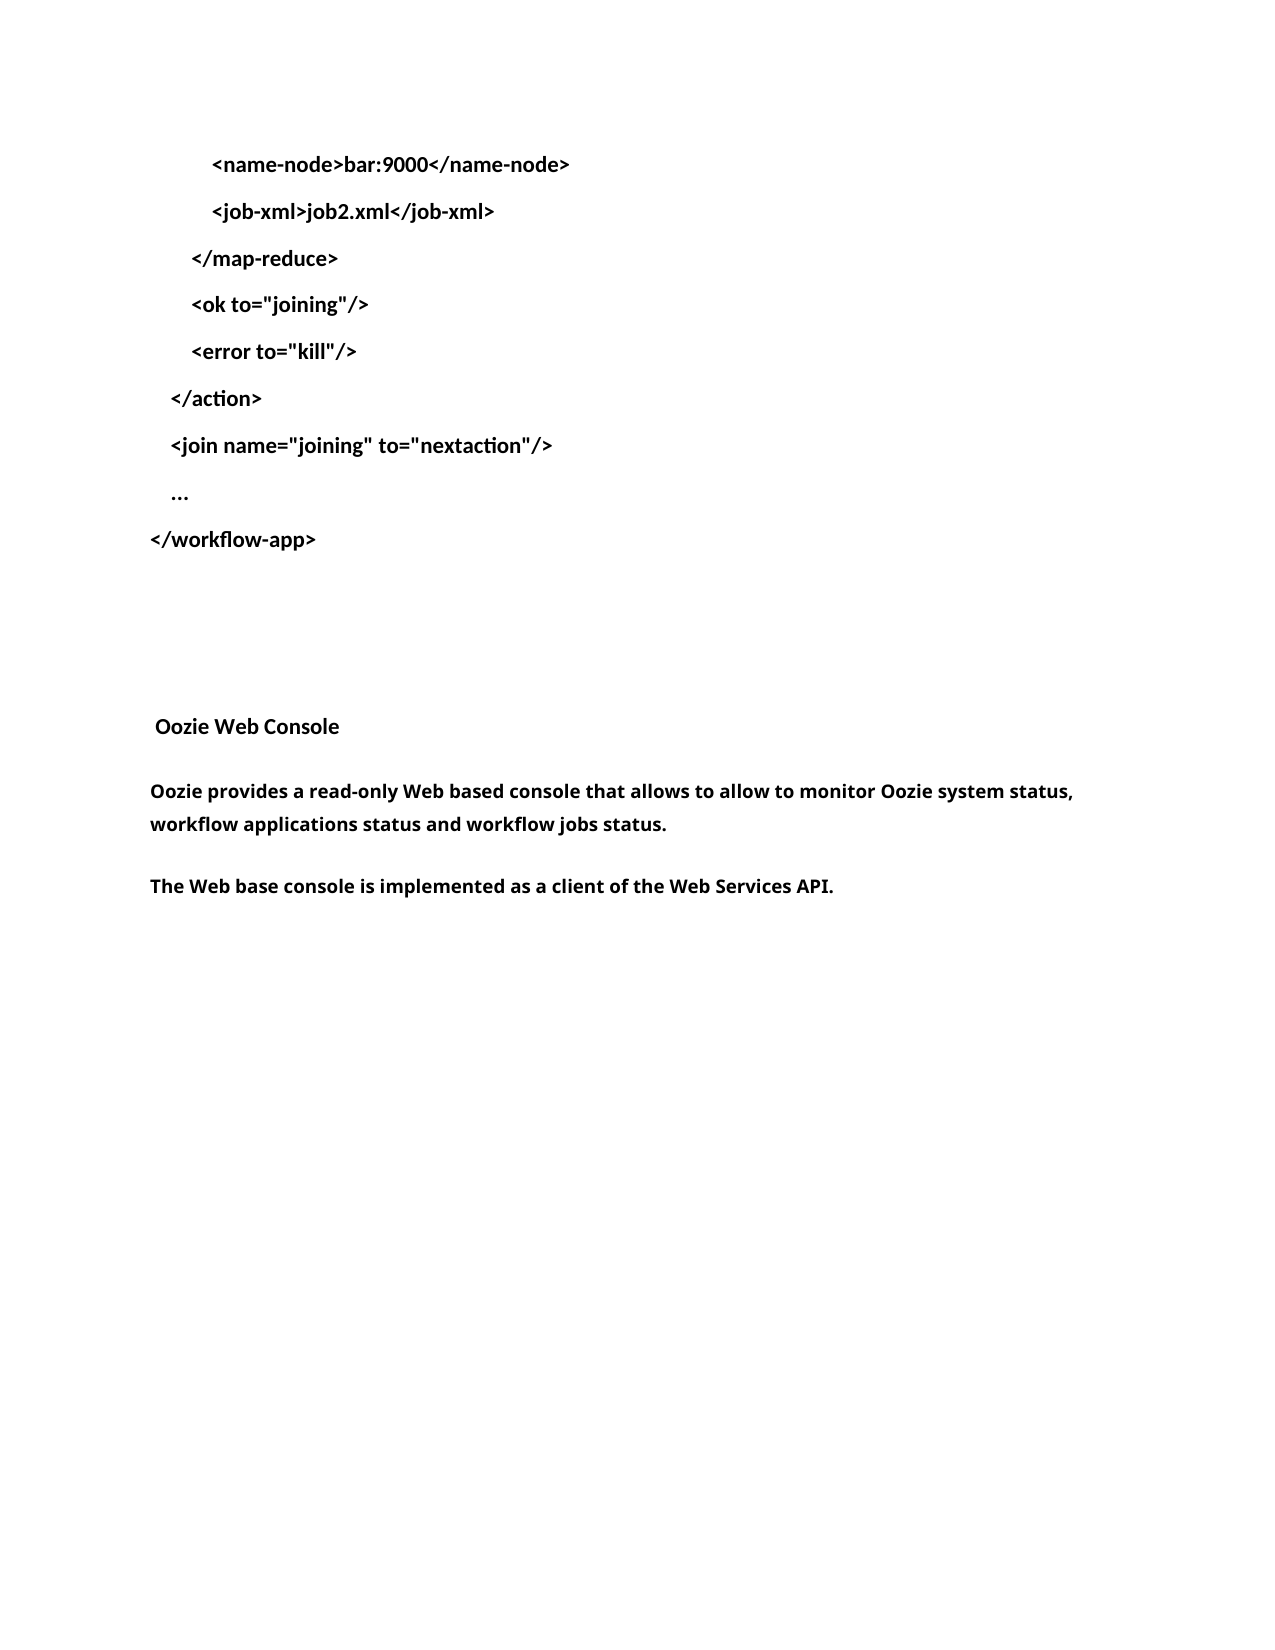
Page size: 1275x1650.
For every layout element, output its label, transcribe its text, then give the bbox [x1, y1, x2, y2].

text <ok to="joining"/> [150, 291, 1125, 319]
text <job-xml>job2.xml</job-xml> [150, 197, 1125, 225]
text Oozie provides a read-only Web based console that allows to allow to monitor Oozie system status, workflow applications status and workflow jobs status. [150, 772, 1125, 837]
text Oozie Web Console [150, 712, 1125, 741]
text </action> [150, 384, 1125, 412]
text <error to="kill"/> [150, 337, 1125, 366]
text <join name="joining" to="nextaction"/> [150, 431, 1125, 459]
text The Web base console is implemented as a client of the Web Services API. [150, 866, 1125, 898]
text </map-reduce> [150, 244, 1125, 272]
text <name-node>bar:9000</name-node> [150, 150, 1125, 178]
text ... [150, 478, 1125, 506]
text </workflow-app> [150, 525, 1125, 553]
